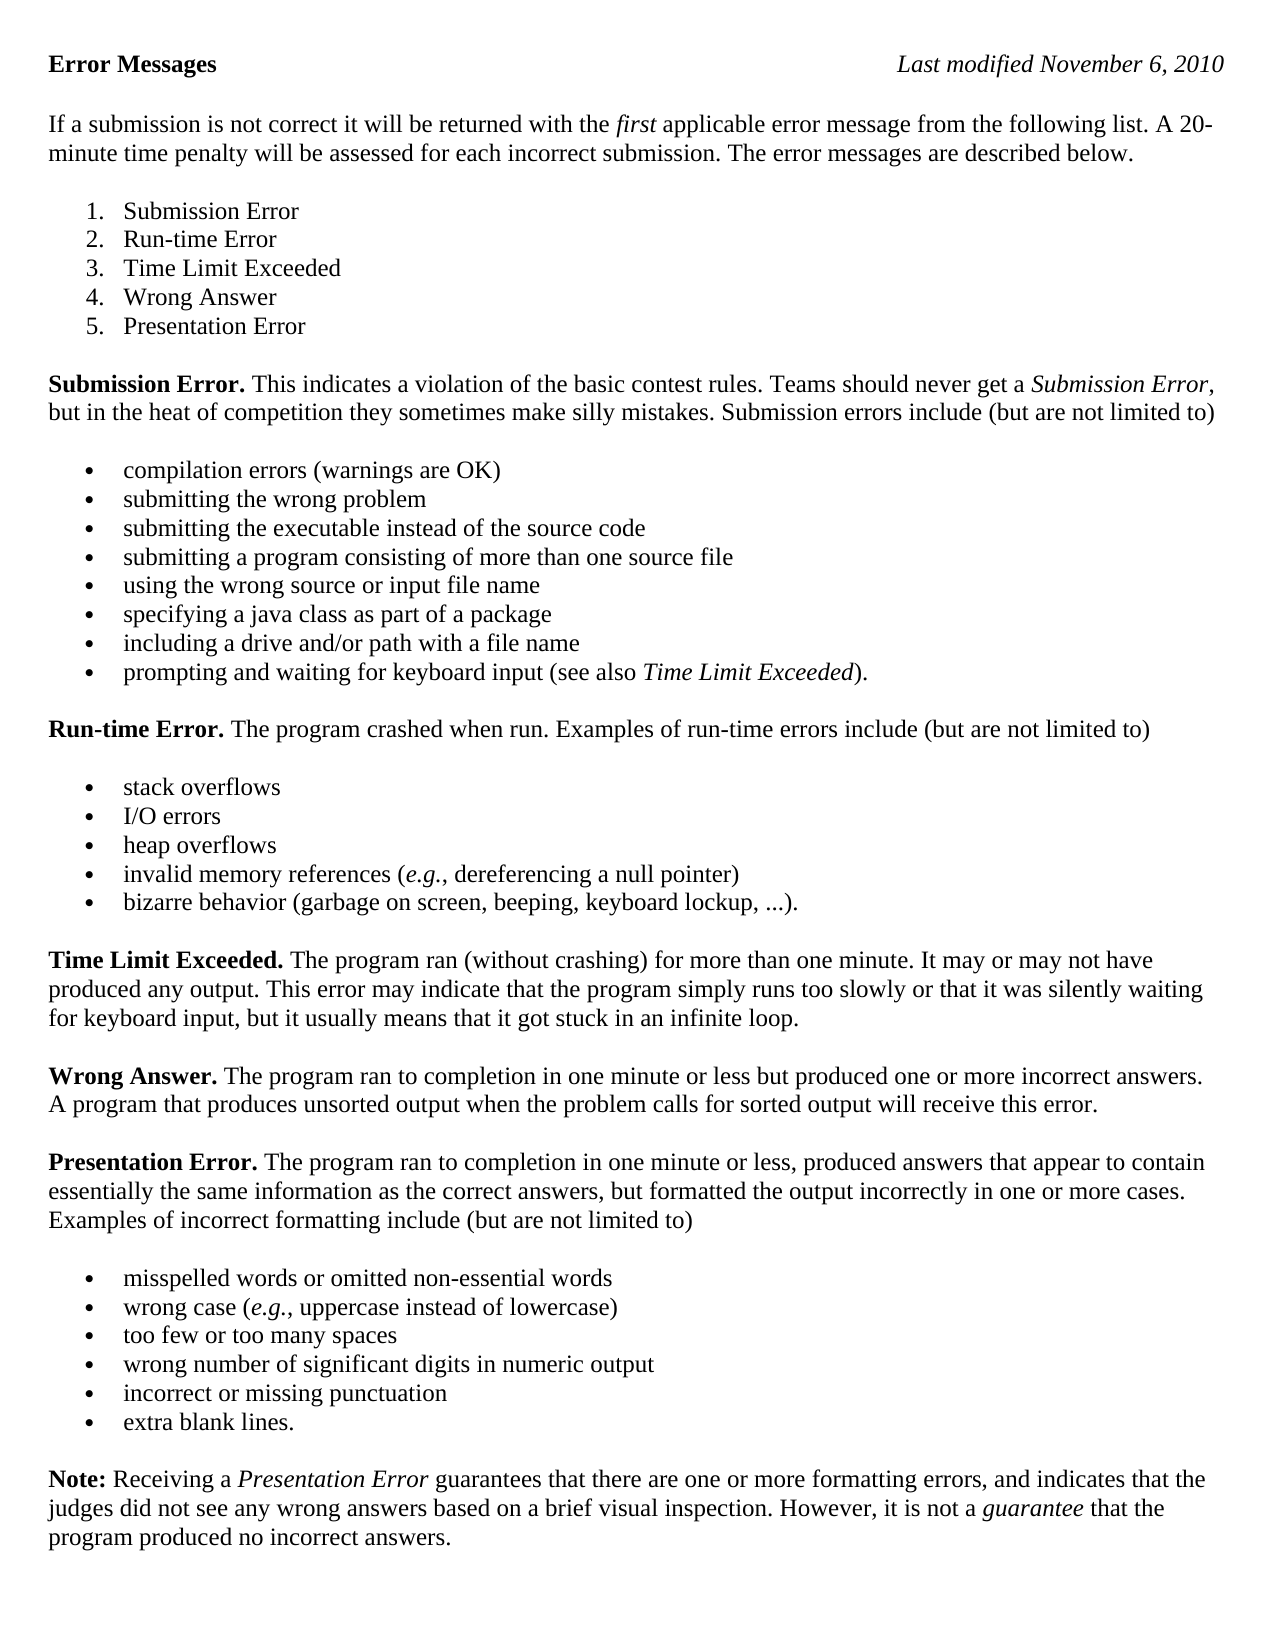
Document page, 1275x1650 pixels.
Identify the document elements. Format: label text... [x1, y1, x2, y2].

text Submission Error. This indicates a violation of the basic contest rules. Teams should never get a Submission Error, but in the heat of competition they sometimes make silly mistakes. Submission errors include (but are not limited to) [48, 369, 1227, 426]
text If a submission is not correct it will be returned with the first applicable error message from the following list. A 20-minute time penalty will be assessed for each incorrect submission. The error messages are described below. [48, 109, 1227, 167]
list wrong number of significant digits in numeric output [86, 1349, 1227, 1378]
list invalid memory references (e.g., dereferencing a null pointer) [86, 859, 1227, 887]
list Run-time Error [86, 224, 1227, 253]
text Wrong Answer. The program ran to completion in one minute or less but produced one or more incorrect answers. A program that produces unsorted output when the problem calls for sorted output will receive this error. [48, 1061, 1227, 1118]
list Wrong Answer [86, 282, 1227, 311]
list submitting the executable instead of the source code [86, 513, 1227, 542]
list too few or too many spaces [86, 1320, 1227, 1349]
list I/O errors [86, 801, 1227, 830]
list stack overflows [86, 772, 1227, 801]
list compilation errors (warnings are OK) [86, 455, 1227, 484]
list extra blank lines. [86, 1407, 1227, 1435]
table_header Error Messages [46, 48, 451, 80]
list submitting a program consisting of more than one source file [86, 542, 1227, 570]
list specifying a java class as part of a package [86, 599, 1227, 628]
list bizarre behavior (garbage on screen, beeping, keyboard lockup, ...). [86, 887, 1227, 916]
text Time Limit Exceeded. The program ran (without crashing) for more than one minute. It may or may not have produced any output. This error may indicate that the program simply runs too slowly or that it was silently waiting for keyboard input, but it usually means that it got stuck in an infinite loop. [48, 945, 1227, 1032]
list using the wrong source or input file name [86, 570, 1227, 599]
list submitting the wrong problem [86, 484, 1227, 513]
list incorrect or missing punctuation [86, 1378, 1227, 1407]
text Run-time Error. The program crashed when run. Examples of run-time errors include (but are not limited to) [48, 714, 1227, 743]
list misspelled words or omitted non-essential words [86, 1263, 1227, 1292]
list Time Limit Exceeded [86, 253, 1227, 282]
list prompting and waiting for keyboard input (see also Time Limit Exceeded). [86, 657, 1227, 685]
list wrong case (e.g., uppercase instead of lowercase) [86, 1292, 1227, 1320]
text Presentation Error. The program ran to completion in one minute or less, produced answers that appear to contain essentially the same information as the correct answers, but formatted the output incorrectly in one or more cases. Examples of incorrect formatting include (but are not limited to) [48, 1147, 1227, 1234]
text Note: Receiving a Presentation Error guarantees that there are one or more formatting errors, and indicates that the judges did not see any wrong answers based on a brief visual inspection. However, it is not a guarantee that the program produced no incorrect answers. [48, 1464, 1227, 1551]
table_header Last modified November 6, 2010 [451, 48, 1225, 80]
list heap overflows [86, 830, 1227, 859]
list Presentation Error [86, 311, 1227, 339]
list Submission Error [86, 196, 1227, 224]
list including a drive and/or path with a file name [86, 628, 1227, 657]
